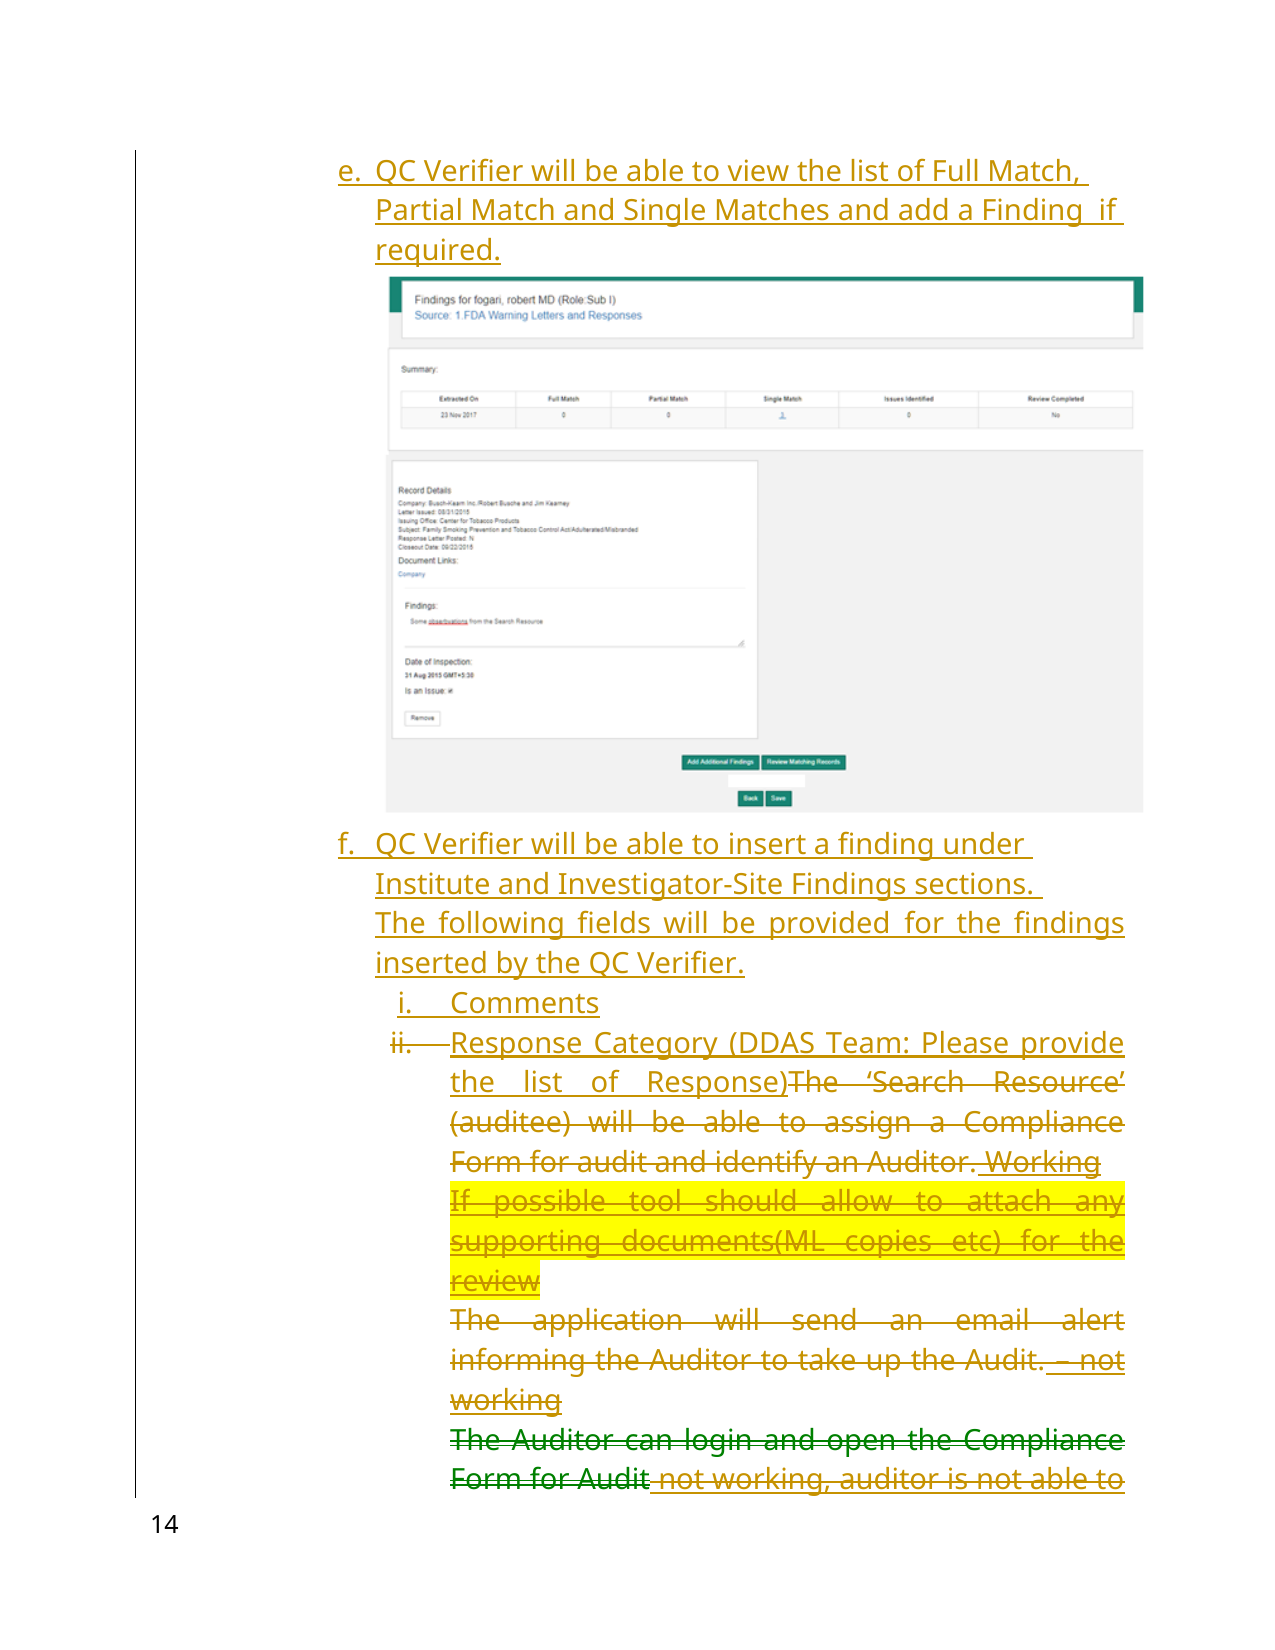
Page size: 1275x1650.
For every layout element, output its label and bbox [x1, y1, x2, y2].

picture [375, 269, 1156, 824]
